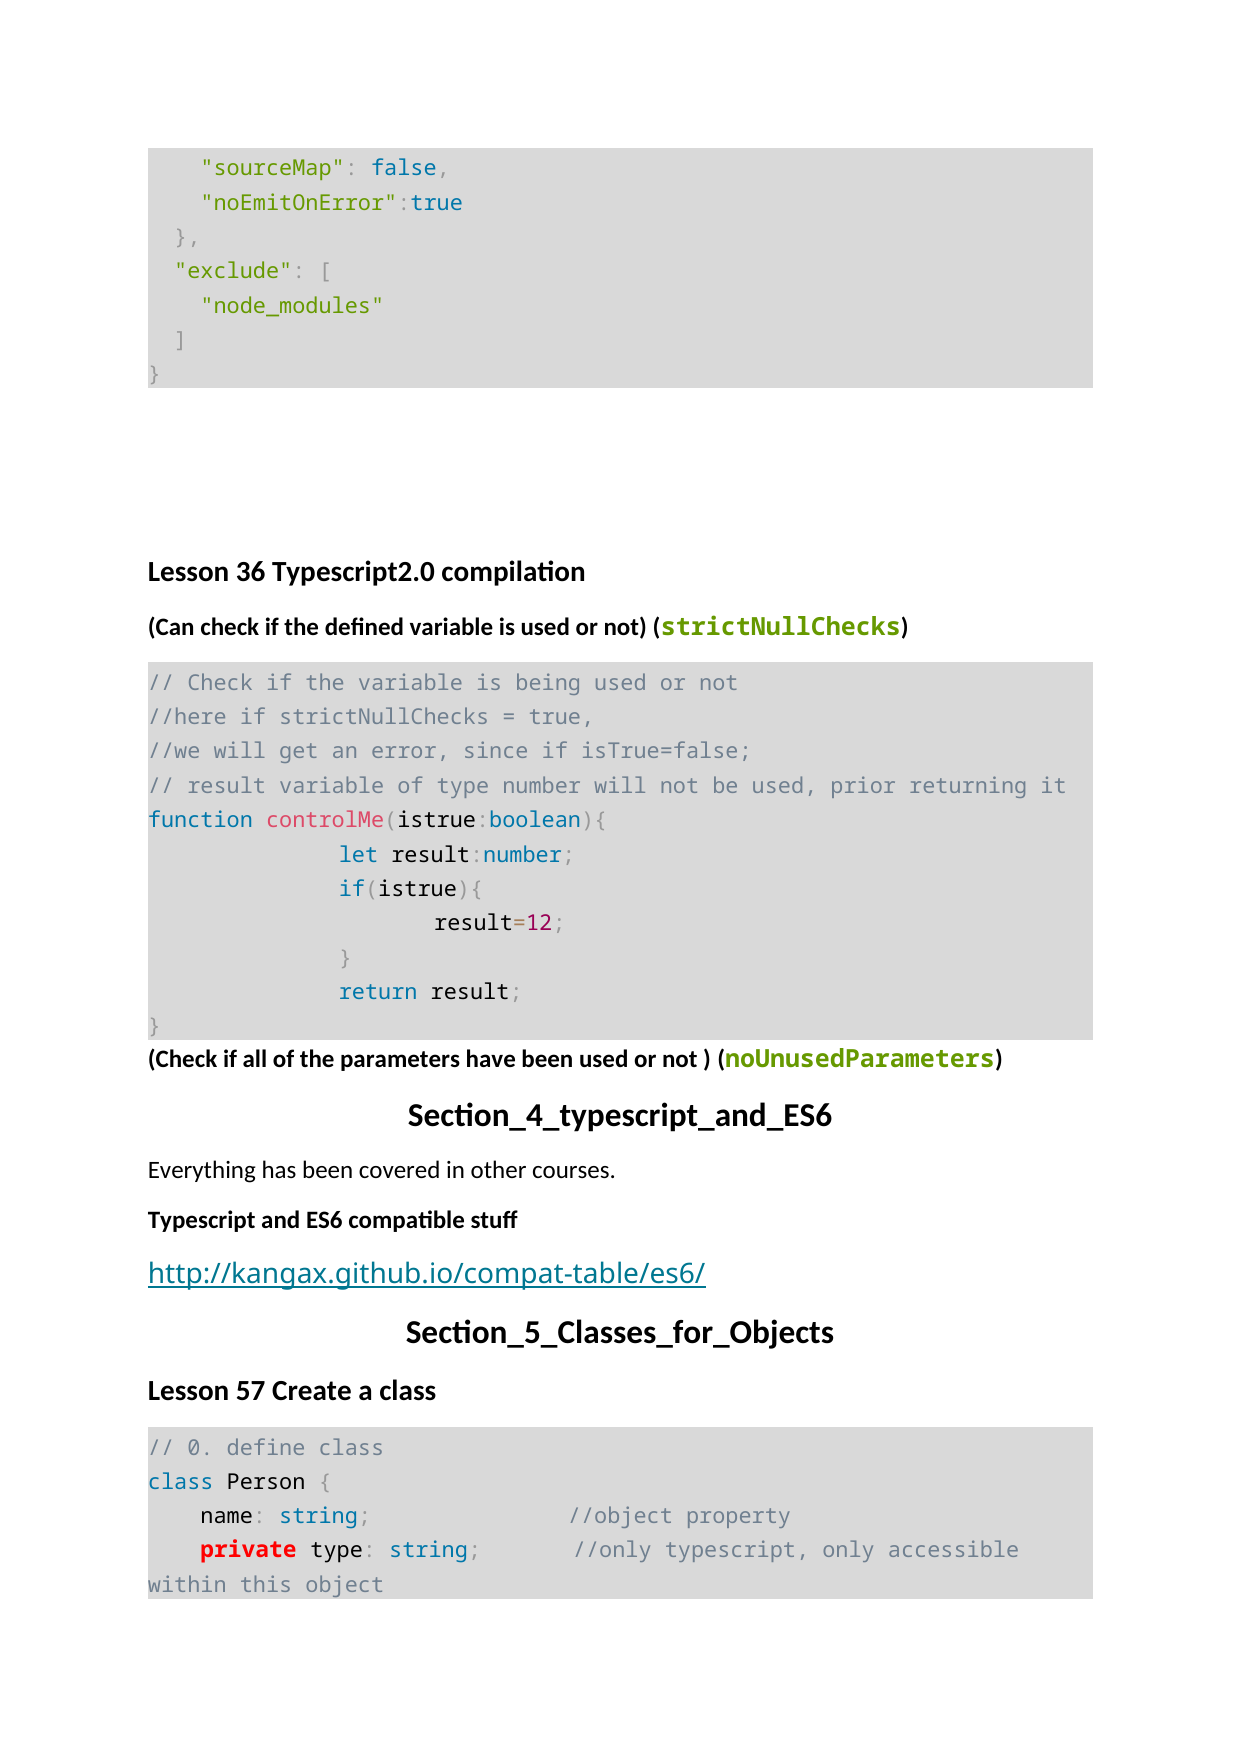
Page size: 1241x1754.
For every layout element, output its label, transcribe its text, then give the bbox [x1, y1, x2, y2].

text } [148, 1006, 1093, 1040]
text result=12; [148, 903, 1093, 937]
text name: string; //object property [148, 1496, 1093, 1530]
text "sourceMap": false, [148, 148, 1093, 182]
text Section_5_Classes_for_Objects [148, 1311, 1093, 1352]
text // result variable of type number will not be used, prior returning it [148, 765, 1093, 799]
text return result; [148, 971, 1093, 1006]
text "node_modules" [148, 285, 1093, 319]
text //here if strictNullChecks = true, [148, 696, 1093, 731]
text if(istrue){ [148, 868, 1093, 903]
text Lesson 57 Create a class [148, 1372, 1093, 1408]
text ] [148, 319, 1093, 354]
text private type: string; //only typescript, only accessible within this object [148, 1530, 1093, 1599]
text // 0. define class [148, 1427, 1093, 1462]
text (Check if all of the parameters have been used or not ) (noUnusedParameters) [148, 1040, 1093, 1074]
text "exclude": [ [148, 251, 1093, 285]
text (Can check if the defined variable is used or not) (strictNullChecks) [148, 609, 1093, 643]
text Everything has been covered in other courses. [148, 1154, 1093, 1185]
text Lesson 36 Typescript2.0 compilation [148, 553, 1093, 589]
text } [148, 937, 1093, 971]
text let result:number; [148, 834, 1093, 868]
text Typescript and ES6 compatible stuff [148, 1204, 1093, 1234]
text }, [148, 216, 1093, 251]
text //we will get an error, since if isTrue=false; [148, 731, 1093, 765]
text // Check if the variable is being used or not [148, 662, 1093, 696]
text class Person { [148, 1462, 1093, 1496]
text "noEmitOnError":true [148, 182, 1093, 216]
text http://kangax.github.io/compat-table/es6/ [148, 1253, 1093, 1292]
text } [148, 354, 1093, 388]
text Section_4_typescript_and_ES6 [148, 1094, 1093, 1134]
text function controlMe(istrue:boolean){ [148, 799, 1093, 834]
